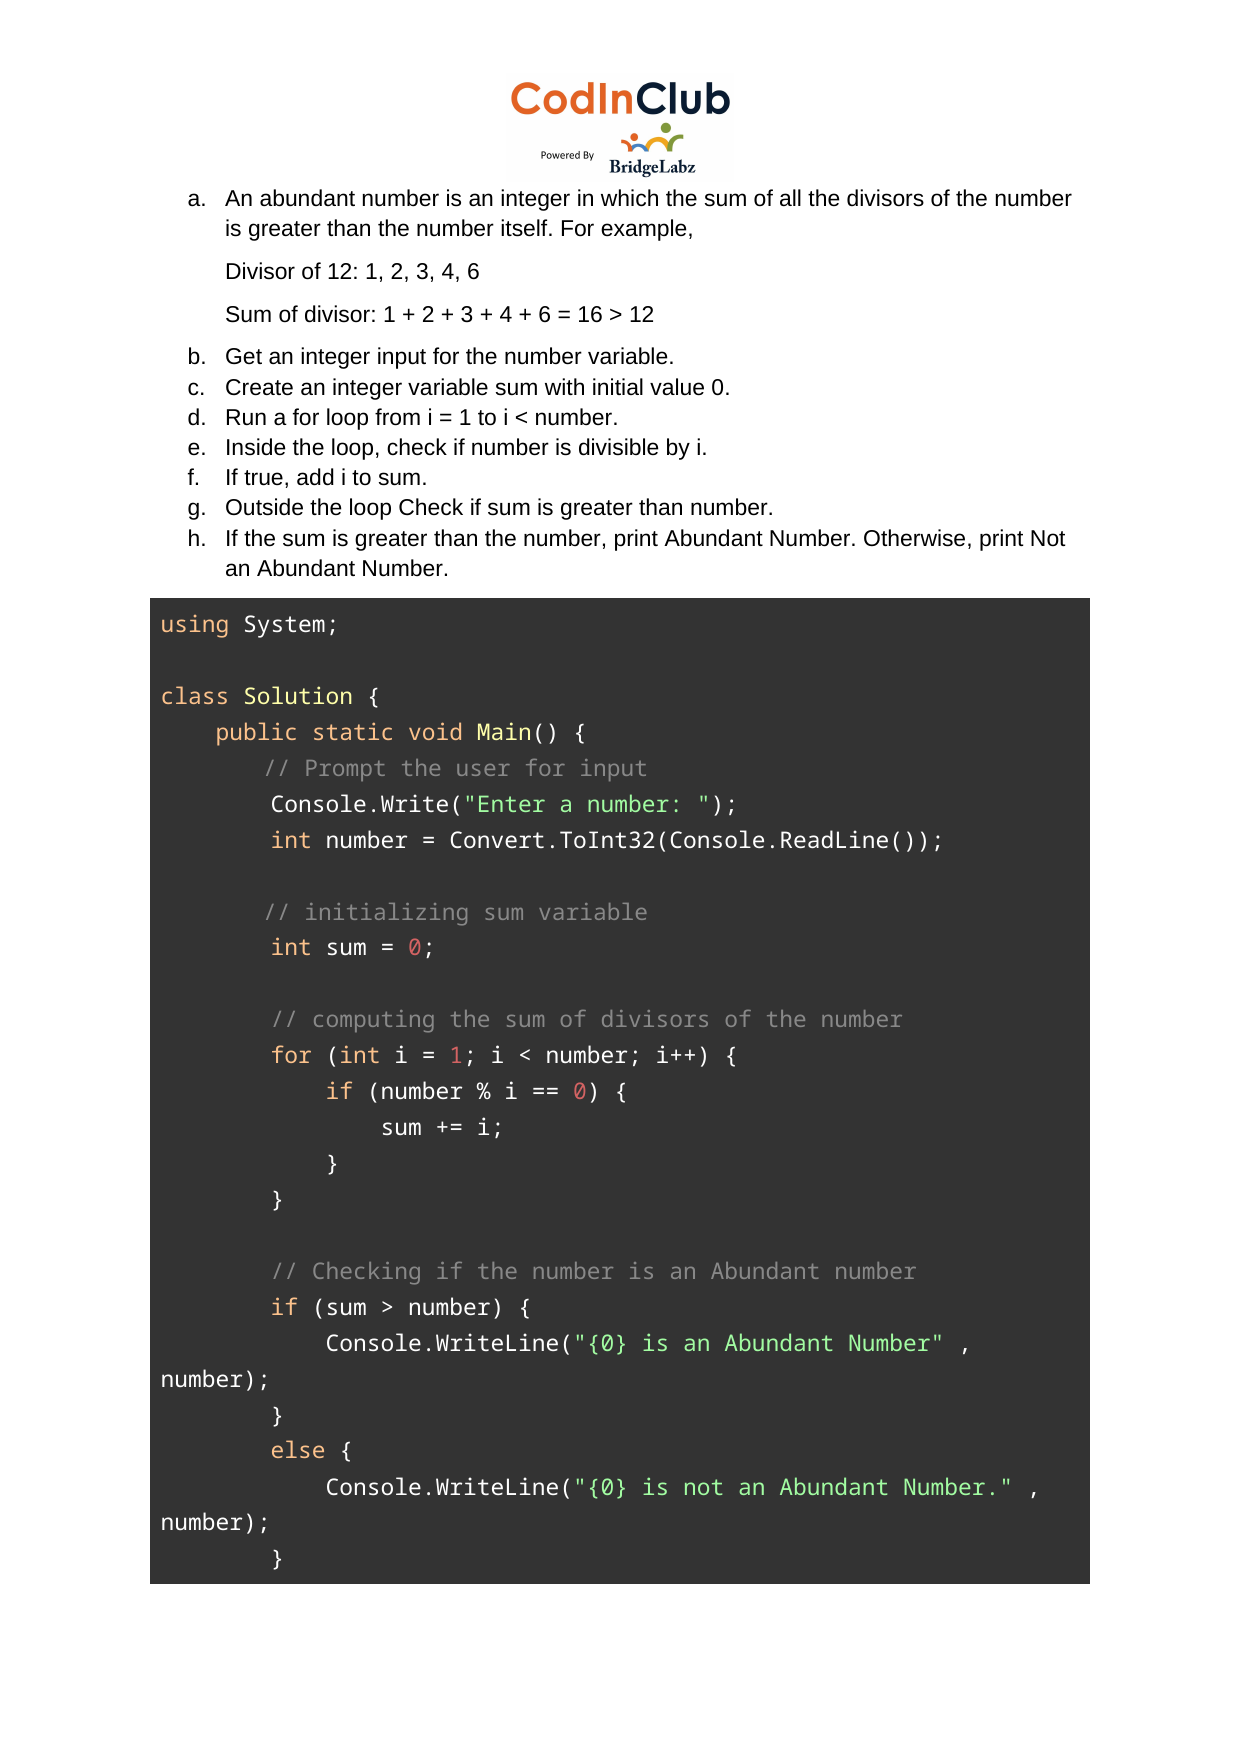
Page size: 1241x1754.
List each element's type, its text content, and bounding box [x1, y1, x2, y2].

list If true, add i to sum. [187, 464, 1090, 491]
picture [506, 73, 735, 182]
list An abundant number is an integer in which the sum of all the divisors of the number is greater than the number itself. For example, [187, 185, 1090, 242]
text Sum of divisor: 1 + 2 + 3 + 4 + 6 = 16 > 12 [225, 301, 1090, 327]
list Inside the loop, check if number is divisible by i. [187, 434, 1090, 460]
list Create an integer variable sum with initial value 0. [187, 373, 1090, 400]
list Get an integer input for the number variable. [187, 343, 1090, 370]
text Divisor of 12: 1, 2, 3, 4, 6 [225, 258, 1090, 284]
list If the sum is greater than the number, print Abundant Number. Otherwise, print Not an Abundant Number. [187, 524, 1090, 581]
list Run a for loop from i = 1 to i < number. [187, 404, 1090, 430]
list Outside the loop Check if sum is greater than number. [187, 494, 1090, 521]
